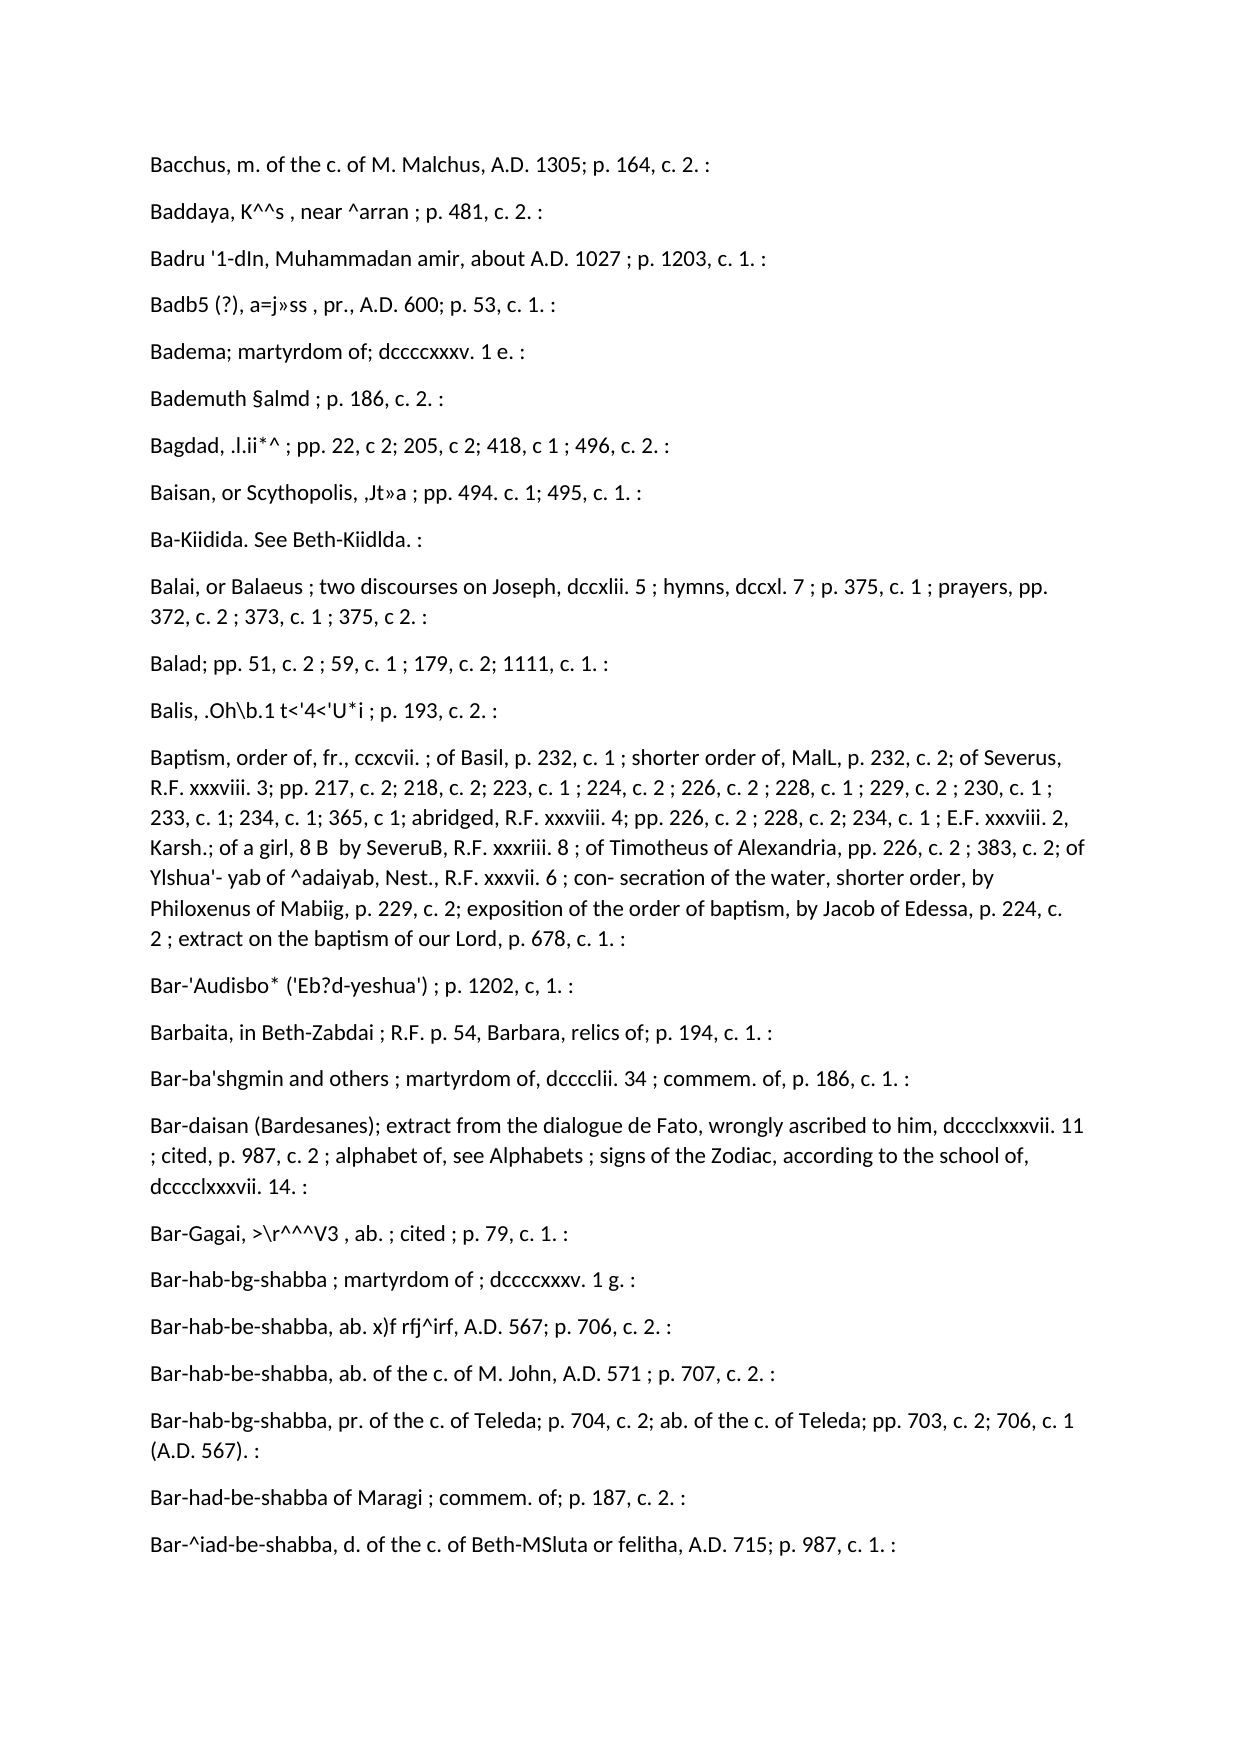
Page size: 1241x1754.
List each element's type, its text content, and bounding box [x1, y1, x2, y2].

text Bar-^iad-be-shabba, d. of the c. of Beth-MSluta or felitha, A.D. 715; p. 987, c. 1. : [150, 1530, 1090, 1558]
text Bar-Gagai, >\r^^^V3 , ab. ; cited ; p. 79, c. 1. : [150, 1219, 1090, 1247]
text Bar-daisan (Bardesanes); extract from the dialogue de Fato, wrongly ascribed to him, dcccclxxxvii. 11 ; cited, p. 987, c. 2 ; alphabet of, see Alphabets ; signs of the Zodiac, according to the school of, dcccclxxxvii. 14. : [150, 1111, 1090, 1200]
text Badru '1-dIn, Muhammadan amir, about A.D. 1027 ; p. 1203, c. 1. : [150, 244, 1090, 272]
text Ba-Kiidida. See Beth-Kiidlda. : [150, 525, 1090, 553]
text Barbaita, in Beth-Zabdai ; R.F. p. 54, Barbara, relics of; p. 194, c. 1. : [150, 1018, 1090, 1046]
text Bar-'Audisbo* ('Eb?d-yeshua') ; p. 1202, c, 1. : [150, 971, 1090, 999]
text Bar-hab-bg-shabba ; martyrdom of ; dccccxxxv. 1 g. : [150, 1266, 1090, 1294]
text Bar-hab-bg-shabba, pr. of the c. of Teleda; p. 704, c. 2; ab. of the c. of Teleda; pp. 703, c. 2; 706, c. 1 (A.D. 567). : [150, 1406, 1090, 1464]
text Badb5 (?), a=j»ss , pr., A.D. 600; p. 53, c. 1. : [150, 291, 1090, 319]
text Balis, .Oh\b.1 t<'4<'U*i ; p. 193, c. 2. : [150, 696, 1090, 724]
text Bar-had-be-shabba of Maragi ; commem. of; p. 187, c. 2. : [150, 1483, 1090, 1511]
text Bagdad, .l.ii*^ ; pp. 22, c 2; 205, c 2; 418, c 1 ; 496, c. 2. : [150, 431, 1090, 459]
text Bacchus, m. of the c. of M. Malchus, A.D. 1305; p. 164, c. 2. : [150, 150, 1090, 178]
text Badema; martyrdom of; dccccxxxv. 1 e. : [150, 337, 1090, 366]
text Bar-hab-be-shabba, ab. of the c. of M. John, A.D. 571 ; p. 707, c. 2. : [150, 1359, 1090, 1387]
text Balad; pp. 51, c. 2 ; 59, c. 1 ; 179, c. 2; 1111, c. 1. : [150, 649, 1090, 677]
text Balai, or Balaeus ; two discourses on Joseph, dccxlii. 5 ; hymns, dccxl. 7 ; p. 375, c. 1 ; prayers, pp. 372, c. 2 ; 373, c. 1 ; 375, c 2. : [150, 572, 1090, 630]
text Bademuth §almd ; p. 186, c. 2. : [150, 384, 1090, 412]
text Baddaya, K^^s , near ^arran ; p. 481, c. 2. : [150, 197, 1090, 225]
text Bar-ba'shgmin and others ; martyrdom of, dcccclii. 34 ; commem. of, p. 186, c. 1. : [150, 1064, 1090, 1093]
text Baptism, order of, fr., ccxcvii. ; of Basil, p. 232, c. 1 ; shorter order of, MalL, p. 232, c. 2; of Severus, R.F. xxxviii. 3; pp. 217, c. 2; 218, c. 2; 223, c. 1 ; 224, c. 2 ; 226, c. 2 ; 228, c. 1 ; 229, c. 2 ; 230, c. 1 ; 233, c. 1; 234, c. 1; 365, c 1; abridged, R.F. xxxviii. 4; pp. 226, c. 2 ; 228, c. 2; 234, c. 1 ; E.F. xxxviii. 2, Karsh.; of a girl, 8 B by SeveruB, R.F. xxxriii. 8 ; of Timotheus of Alexandria, pp. 226, c. 2 ; 383, c. 2; of Ylshua'- yab of ^adaiyab, Nest., R.F. xxxvii. 6 ; con- secration of the water, shorter order, by Philoxenus of Mabiig, p. 229, c. 2; exposition of the order of baptism, by Jacob of Edessa, p. 224, c. 2 ; extract on the baptism of our Lord, p. 678, c. 1. : [150, 743, 1090, 952]
text Bar-hab-be-shabba, ab. x)f rfj^irf, A.D. 567; p. 706, c. 2. : [150, 1312, 1090, 1341]
text Baisan, or Scythopolis, ,Jt»a ; pp. 494. c. 1; 495, c. 1. : [150, 478, 1090, 506]
